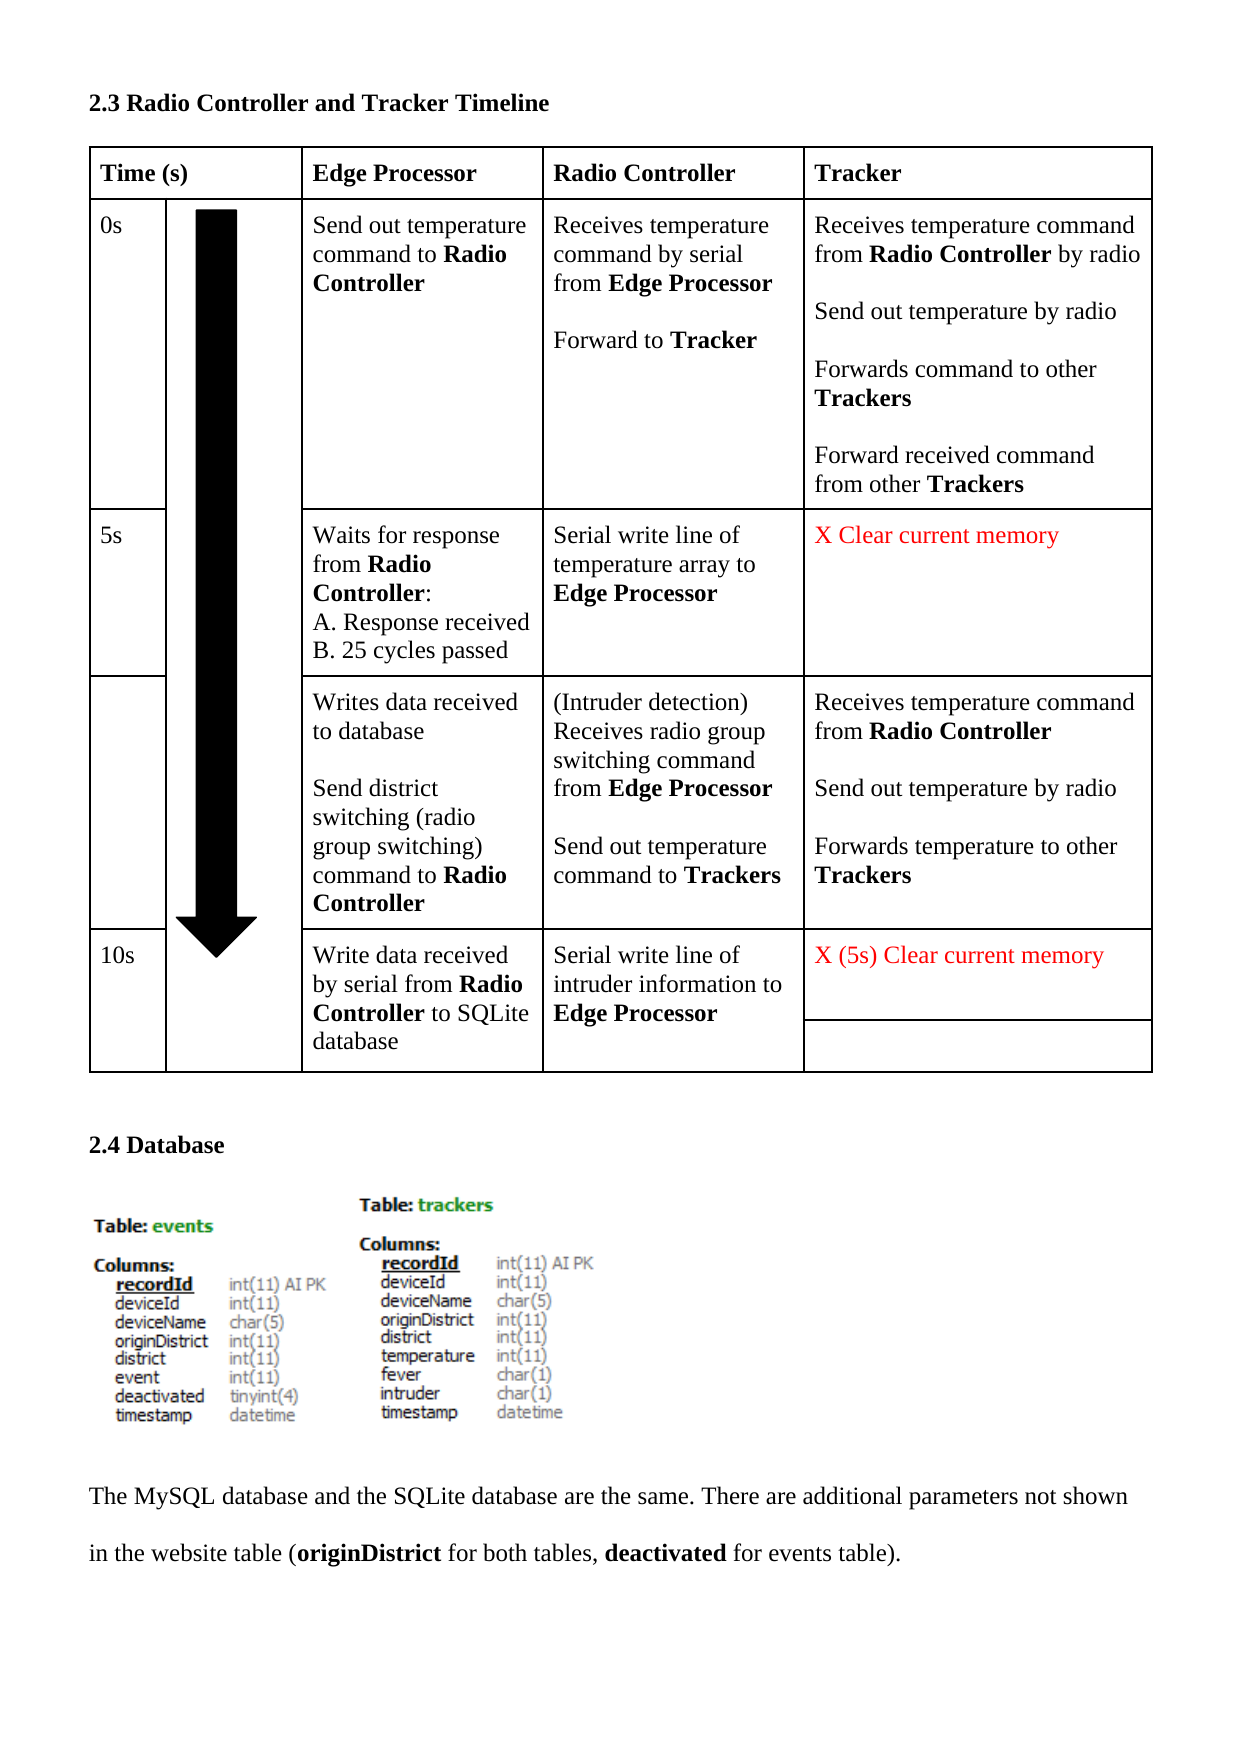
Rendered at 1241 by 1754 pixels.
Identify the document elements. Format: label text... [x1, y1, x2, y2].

table_cell 5s [91, 510, 165, 675]
table_cell Write data received by serial from Radio Controller to SQLite database [303, 930, 542, 1071]
table_cell Waits for response from Radio Controller: A. Response received B. 25 cycles passed [303, 510, 542, 675]
table_cell [805, 1021, 1151, 1071]
subtitle 2.3 Radio Controller and Tracker Timeline [88, 88, 1152, 117]
subtitle 2.4 Database [88, 1131, 1152, 1159]
table_cell Receives temperature command by serial from Edge Processor Forward to Tracker [544, 200, 803, 508]
table_cell Receives temperature command from Radio Controller Send out temperature by radio Forwards temperature to other Trackers [805, 677, 1151, 928]
text The MySQL database and the SQLite database are the same. There are additional parameters not shown in the website table (originDistrict for both tables, deactivated for events table). [88, 1481, 1152, 1567]
table_cell 0s [91, 200, 165, 508]
table_header Edge Processor [303, 148, 542, 198]
table_cell X (5s) Clear current memory [805, 930, 1151, 1019]
table_header Radio Controller [544, 148, 803, 198]
table_cell Send out temperature command to Radio Controller [303, 200, 542, 508]
table_cell Receives temperature command from Radio Controller by radio Send out temperature by radio Forwards command to other Trackers Forward received command from other Trackers [805, 200, 1151, 508]
table_cell 10s [91, 930, 165, 1071]
table_cell [91, 677, 165, 928]
table_cell [167, 200, 301, 1071]
table_cell Serial write line of intruder information to Edge Processor [544, 930, 803, 1071]
table_header Time (s) [91, 148, 301, 198]
table_cell (Intruder detection) Receives radio group switching command from Edge Processor Send out temperature command to Trackers [544, 677, 803, 928]
table_header Tracker [805, 148, 1151, 198]
picture [88, 1188, 630, 1453]
table_cell X Clear current memory [805, 510, 1151, 675]
table_cell Writes data received to database Send district switching (radio group switching) command to Radio Controller [303, 677, 542, 928]
table_cell Serial write line of temperature array to Edge Processor [544, 510, 803, 675]
